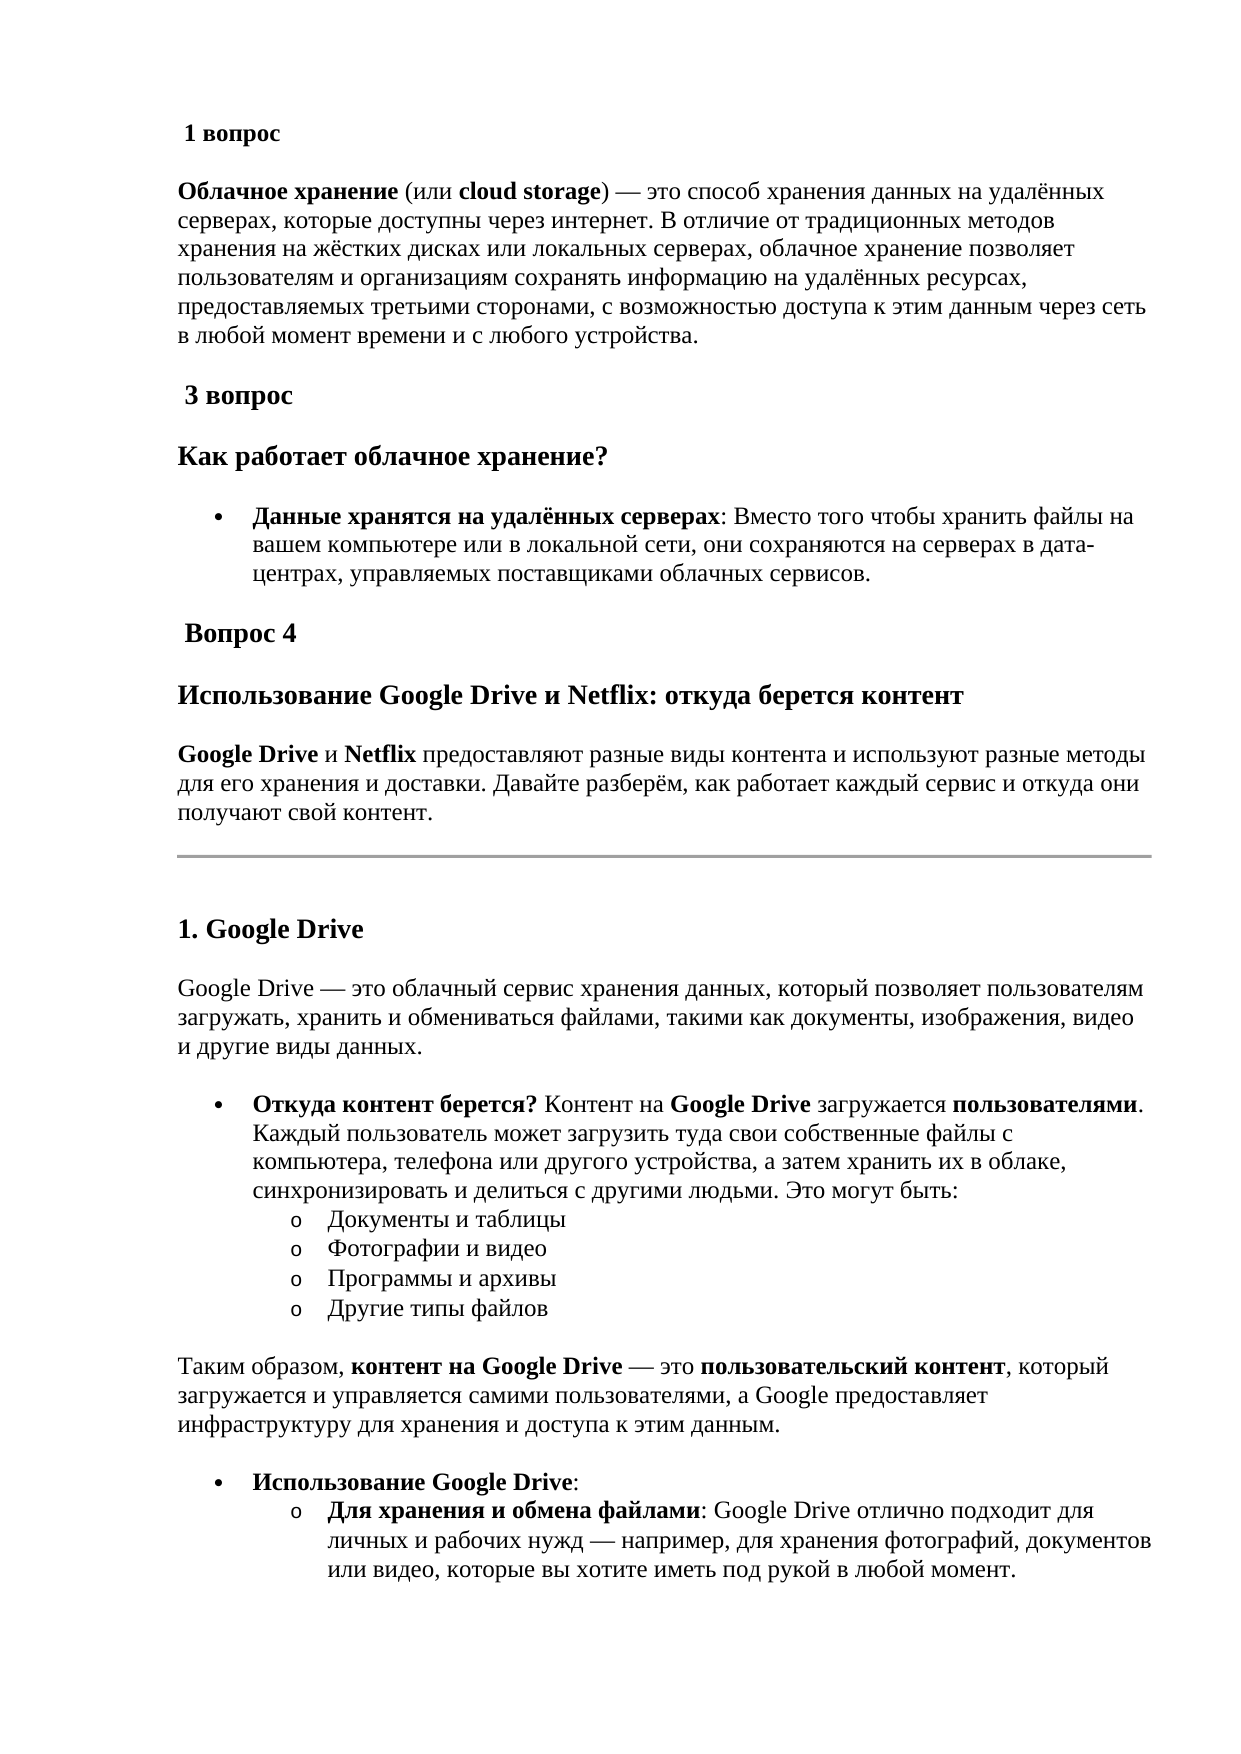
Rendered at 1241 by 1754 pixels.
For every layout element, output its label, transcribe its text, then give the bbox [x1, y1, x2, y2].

text 3 вопрос [177, 378, 1152, 410]
text 1. Google Drive [177, 912, 1152, 944]
list Фотографии и видео [290, 1233, 1152, 1263]
list Для хранения и обмена файлами: Google Drive отлично подходит для личных и рабочих нужд — например, для хранения фотографий, документов или видео, которые вы хотите иметь под рукой в любой момент. [290, 1496, 1152, 1583]
text Google Drive — это облачный сервис хранения данных, который позволяет пользователям загружать, хранить и обмениваться файлами, такими как документы, изображения, видео и другие виды данных. [177, 973, 1152, 1060]
text Таким образом, контент на Google Drive — это пользовательский контент, который загружается и управляется самими пользователями, а Google предоставляет инфраструктуру для хранения и доступа к этим данным. [177, 1351, 1152, 1438]
list Данные хранятся на удалённых серверах: Вместо того чтобы хранить файлы на вашем компьютере или в локальной сети, они сохраняются на серверах в дата-центрах, управляемых поставщиками облачных сервисов. [215, 501, 1152, 587]
list Использование Google Drive: [215, 1467, 1152, 1496]
list Откуда контент берется? Контент на Google Drive загружается пользователями. Каждый пользователь может загрузить туда свои собственные файлы с компьютера, телефона или другого устройства, а затем хранить их в облаке, синхронизировать и делиться с другими людьми. Это могут быть: [215, 1089, 1152, 1204]
list Документы и таблицы [290, 1204, 1152, 1233]
text Google Drive и Netflix предоставляют разные виды контента и используют разные методы для его хранения и доставки. Давайте разберём, как работает каждый сервис и откуда они получают свой контент. [177, 739, 1152, 826]
list Программы и архивы [290, 1263, 1152, 1293]
text Как работает облачное хранение? [177, 439, 1152, 472]
list Другие типы файлов [290, 1293, 1152, 1322]
text Вопрос 4 [177, 616, 1152, 649]
text 1 вопрос [177, 118, 1152, 147]
text Использование Google Drive и Netflix: откуда берется контент [177, 678, 1152, 710]
text Облачное хранение (или cloud storage) — это способ хранения данных на удалённых серверах, которые доступны через интернет. В отличие от традиционных методов хранения на жёстких дисках или локальных серверах, облачное хранение позволяет пользователям и организациям сохранять информацию на удалённых ресурсах, предоставляемых третьими сторонами, с возможностью доступа к этим данным через сеть в любой момент времени и с любого устройства. [177, 176, 1152, 348]
